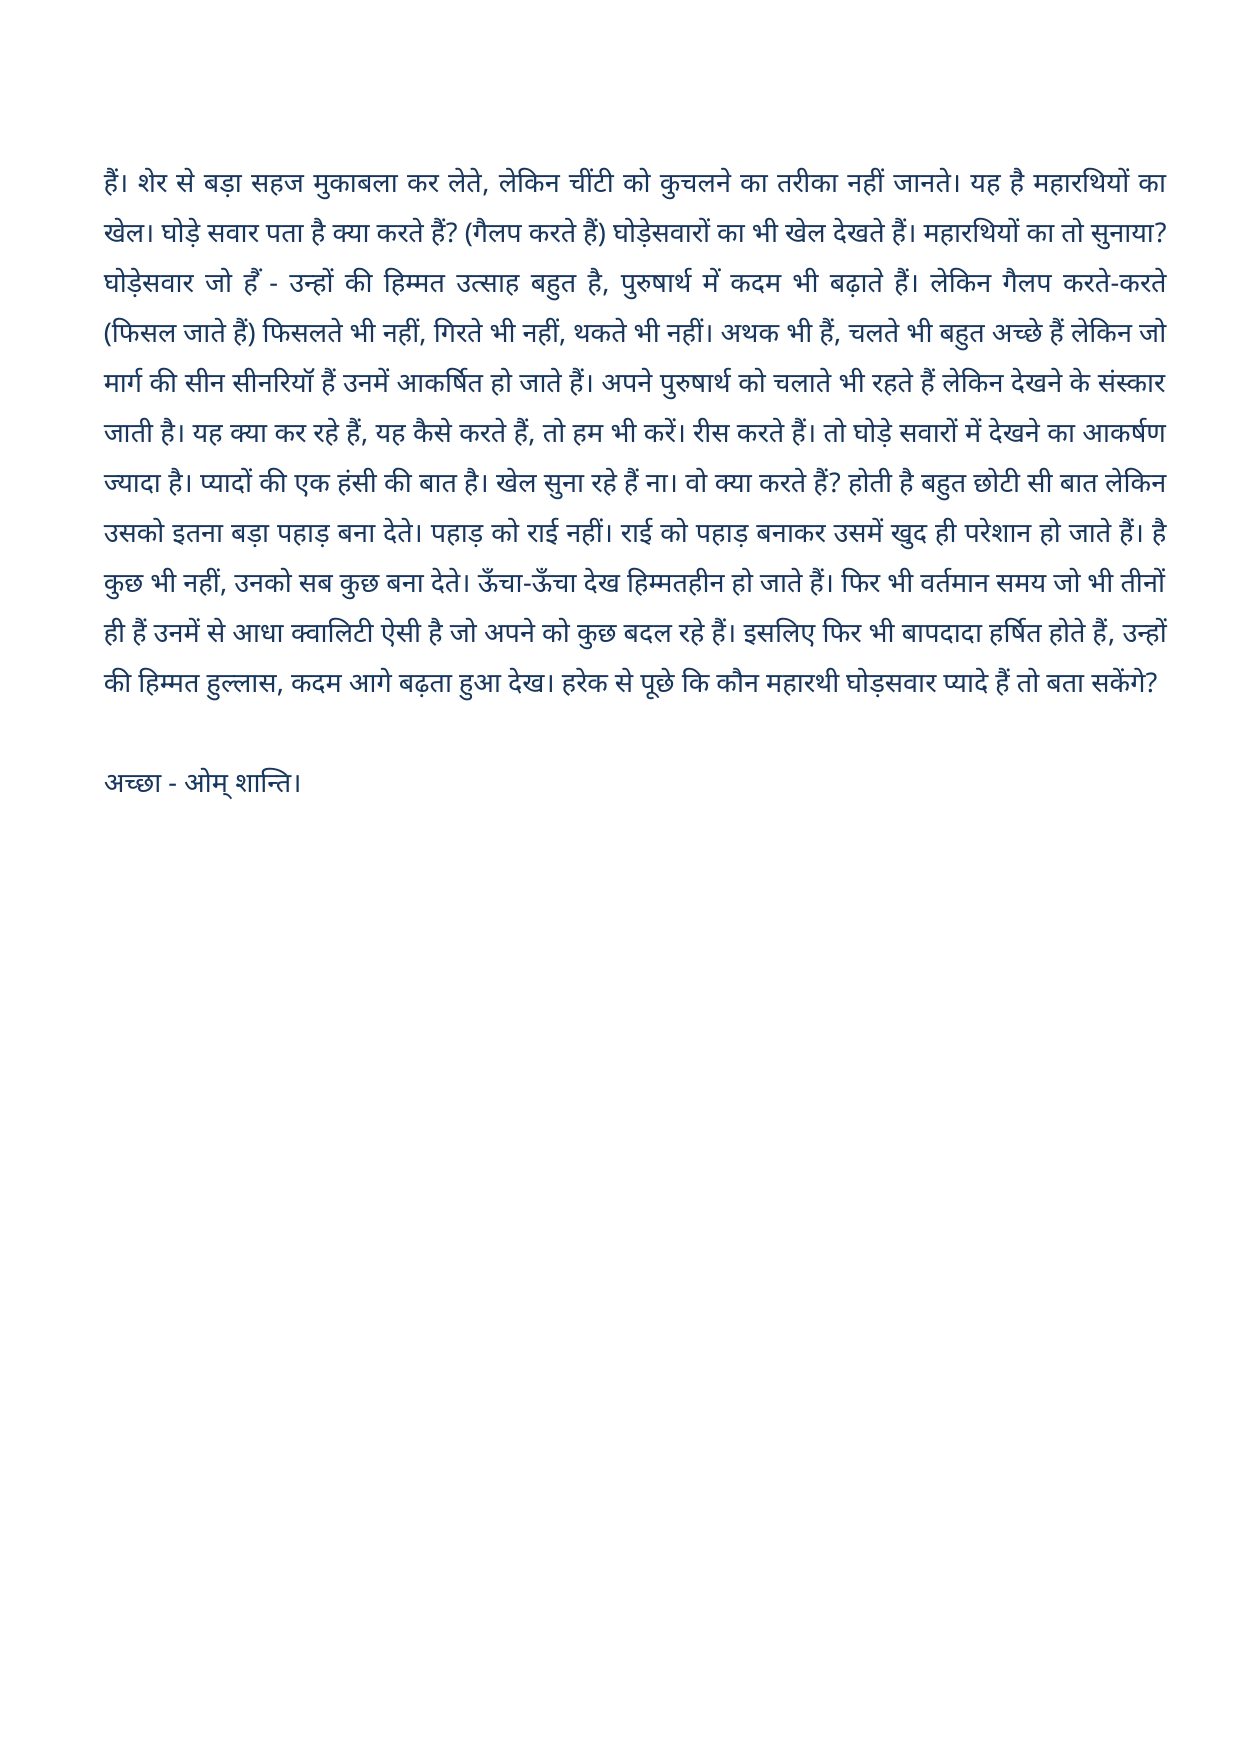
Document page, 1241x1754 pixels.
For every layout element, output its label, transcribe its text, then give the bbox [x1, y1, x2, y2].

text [103, 150, 1167, 700]
text अच्छा - ओम् शान्ति। [103, 750, 1167, 800]
